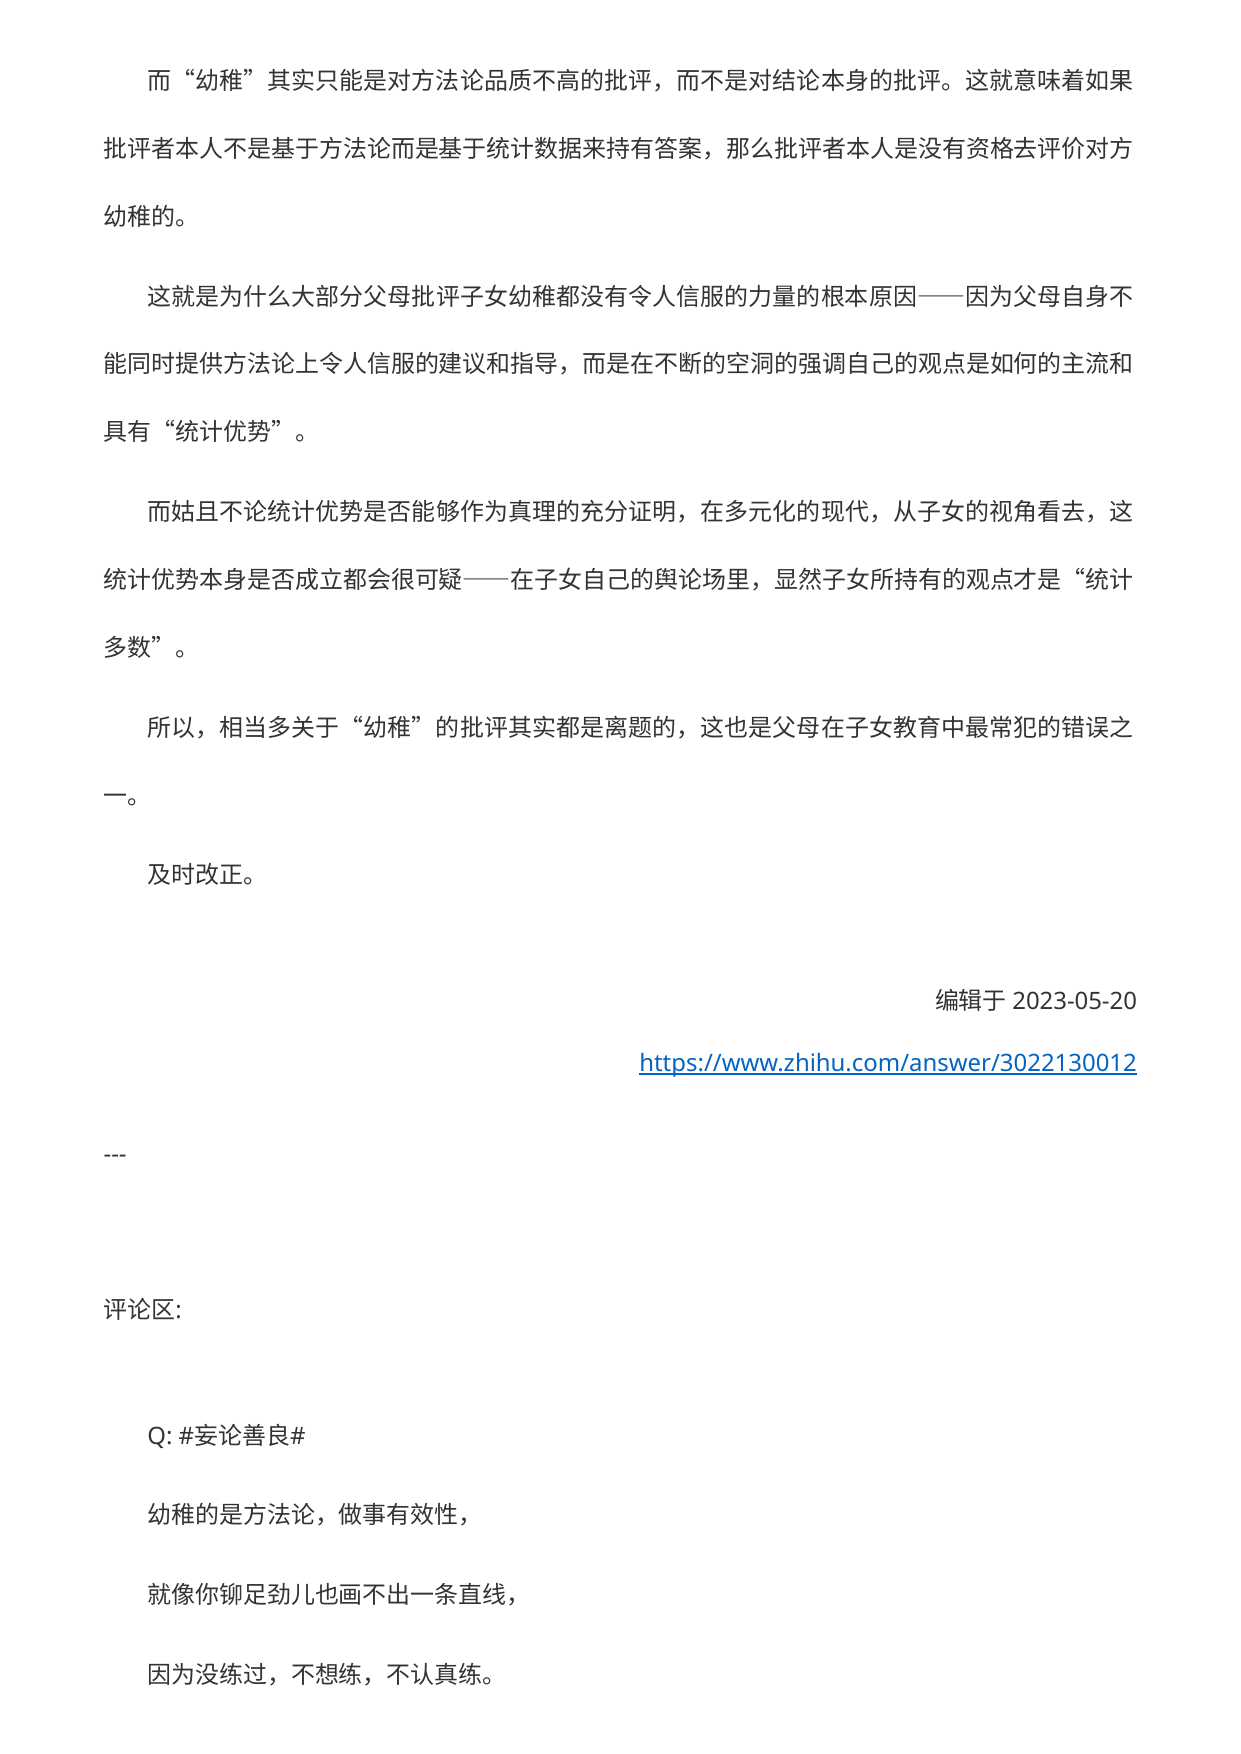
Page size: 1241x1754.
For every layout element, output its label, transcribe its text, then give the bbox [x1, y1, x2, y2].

text 及时改正。 [103, 839, 1137, 907]
text --- [103, 1137, 1137, 1171]
text 而“幼稚”其实只能是对方法论品质不高的批评，而不是对结论本身的批评。这就意味着如果批评者本人不是基于方法论而是基于统计数据来持有答案，那么批评者本人是没有资格去评价对方幼稚的。 [103, 45, 1137, 249]
text 因为没练过，不想练，不认真练。 [103, 1639, 1137, 1707]
text https://www.zhihu.com/answer/3022130012 [103, 1045, 1137, 1079]
text Q: #妄论善良# [103, 1400, 1137, 1468]
text 而姑且不论统计优势是否能够作为真理的充分证明，在多元化的现代，从子女的视角看去，这统计优势本身是否成立都会很可疑——在子女自己的舆论场里，显然子女所持有的观点才是“统计多数”。 [103, 476, 1137, 680]
text 幼稚的是方法论，做事有效性， [103, 1479, 1137, 1547]
text 就像你铆足劲儿也画不出一条直线， [103, 1559, 1137, 1627]
text 评论区: [103, 1274, 1137, 1342]
text 这就是为什么大部分父母批评子女幼稚都没有令人信服的力量的根本原因——因为父母自身不能同时提供方法论上令人信服的建议和指导，而是在不断的空洞的强调自己的观点是如何的主流和具有“统计优势”。 [103, 261, 1137, 464]
text 所以，相当多关于“幼稚”的批评其实都是离题的，这也是父母在子女教育中最常犯的错误之一。 [103, 692, 1137, 828]
text 编辑于 2023-05-20 [103, 965, 1137, 1033]
